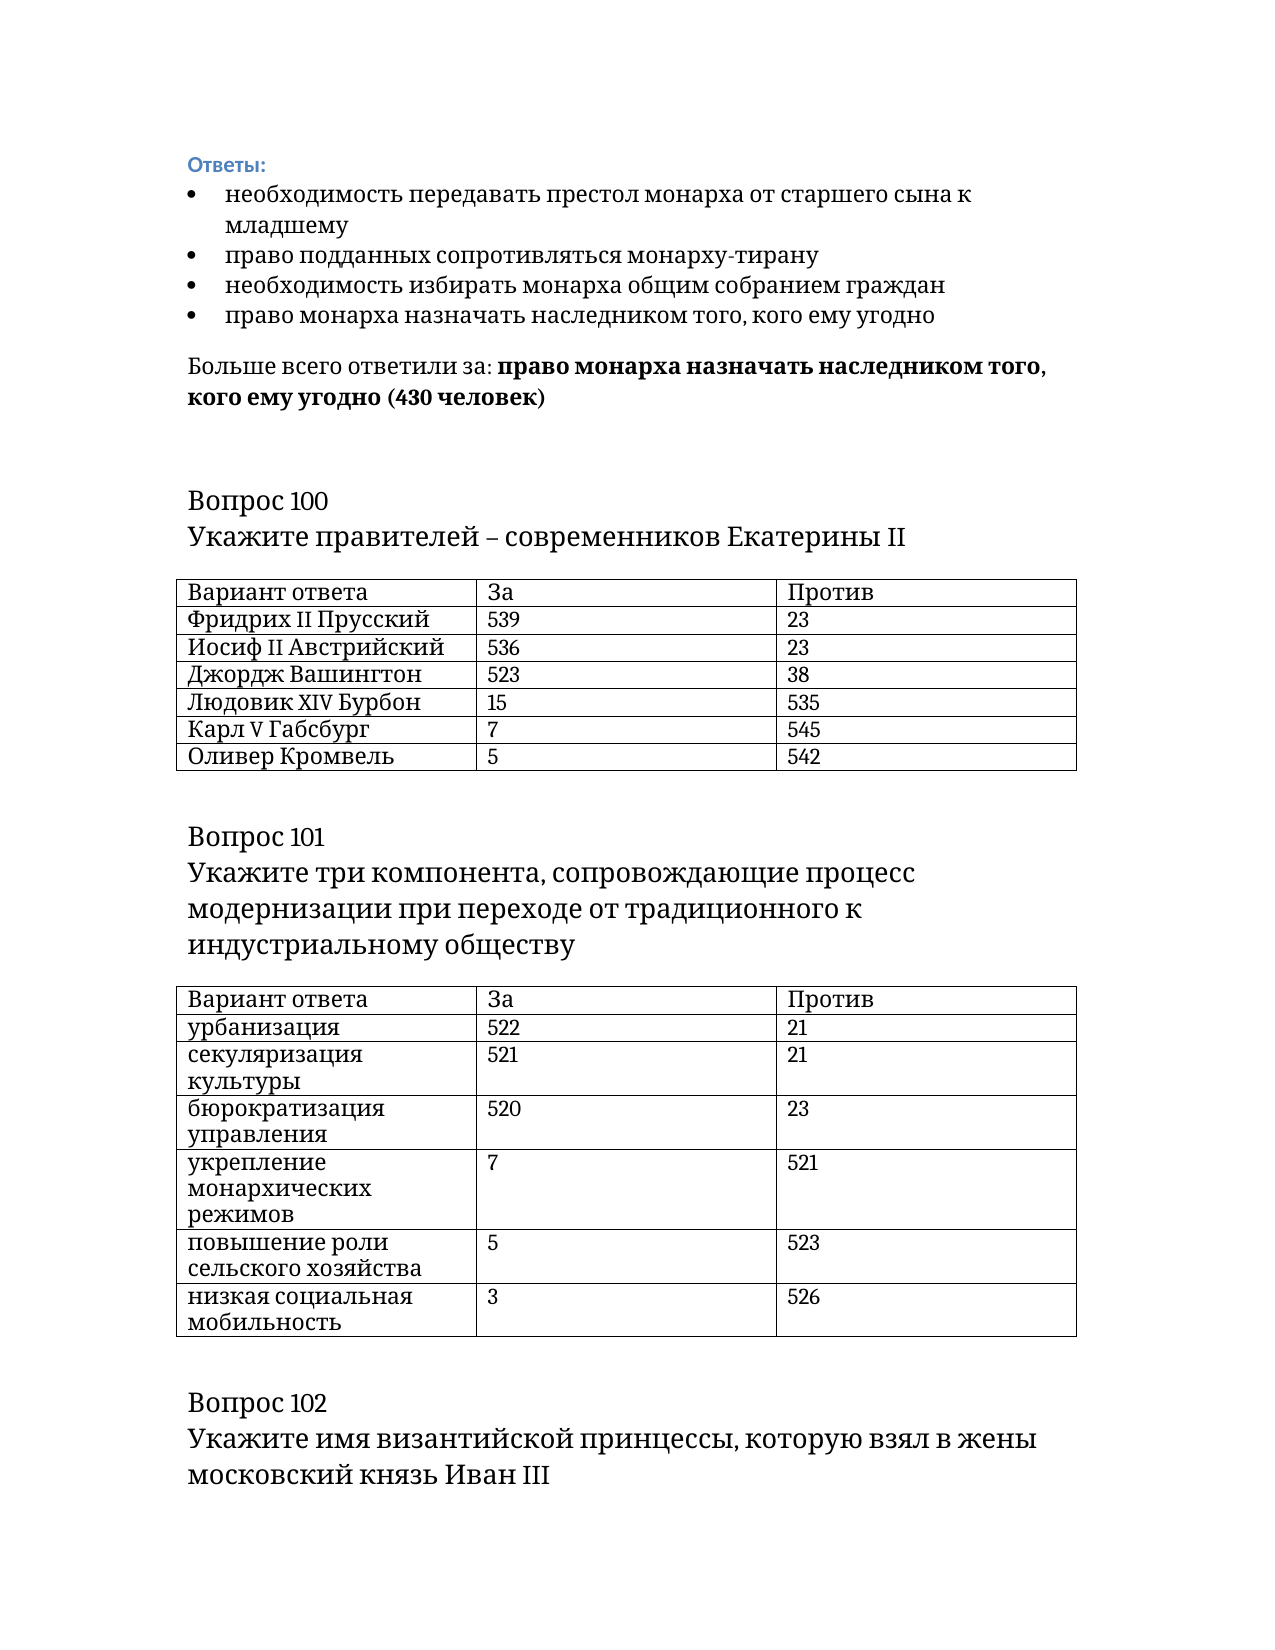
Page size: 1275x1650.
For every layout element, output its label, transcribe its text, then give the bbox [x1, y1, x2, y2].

table_cell повышение роли сельского хозяйства [177, 1230, 476, 1282]
table_cell низкая социальная мобильность [177, 1284, 476, 1336]
table_header За [477, 987, 776, 1014]
table_cell 7 [477, 717, 776, 743]
table_cell 38 [777, 662, 1076, 688]
table_cell 535 [777, 689, 1076, 716]
table_cell 521 [777, 1150, 1076, 1229]
table_cell бюрократизация управления [177, 1096, 476, 1148]
list необходимость передавать престол монарха от старшего сына к младшему [187, 182, 1087, 239]
table_cell 523 [777, 1230, 1076, 1282]
table_cell Людовик XIV Бурбон [177, 689, 476, 716]
subtitle Ответы: [187, 150, 1087, 178]
table_cell 523 [477, 662, 776, 688]
table_cell 7 [477, 1150, 776, 1229]
table_cell 536 [477, 635, 776, 661]
table_header Вариант ответа [177, 987, 476, 1014]
table_cell Карл V Габсбург [177, 717, 476, 743]
table_cell урбанизация [177, 1015, 476, 1041]
table_cell Фридрих II Прусский [177, 607, 476, 633]
table_header Вариант ответа [177, 580, 476, 606]
list право подданных сопротивляться монарху-тирану [187, 243, 1087, 269]
table_cell Оливер Кромвель [177, 744, 476, 770]
list право монарха назначать наследником того, кого ему угодно [187, 303, 1087, 329]
table_cell укрепление монархических режимов [177, 1150, 476, 1229]
table_cell 5 [477, 744, 776, 770]
table_cell 21 [777, 1015, 1076, 1041]
table_cell 21 [777, 1042, 1076, 1095]
table_cell 526 [777, 1284, 1076, 1336]
table_cell Иосиф II Австрийский [177, 635, 476, 661]
table_header Против [777, 987, 1076, 1014]
table_header За [477, 580, 776, 606]
table_cell 5 [477, 1230, 776, 1282]
table_cell 23 [777, 607, 1076, 633]
table_cell 522 [477, 1015, 776, 1041]
table_cell Джордж Вашингтон [177, 662, 476, 688]
table_cell 545 [777, 717, 1076, 743]
text Вопрос 100 Укажите правителей – современников Екатерины II [187, 486, 1087, 553]
list необходимость избирать монарха общим собранием граждан [187, 273, 1087, 299]
table_cell 520 [477, 1096, 776, 1148]
text Больше всего ответили за: право монарха назначать наследником того, кого ему угодно (430 человек) [187, 354, 1087, 411]
table_cell 23 [777, 635, 1076, 661]
table_cell 23 [777, 1096, 1076, 1148]
table_cell 3 [477, 1284, 776, 1336]
table_header Против [777, 580, 1076, 606]
text Вопрос 101 Укажите три компонента, сопровождающие процесс модернизации при переходе от традиционного к индустриальному обществу [187, 822, 1087, 961]
table_cell 15 [477, 689, 776, 716]
text Вопрос 102 Укажите имя византийской принцессы, которую взял в жены московский князь Иван III [187, 1388, 1087, 1491]
table_cell 542 [777, 744, 1076, 770]
table_cell 521 [477, 1042, 776, 1095]
table_cell 539 [477, 607, 776, 633]
table_cell секуляризация культуры [177, 1042, 476, 1095]
